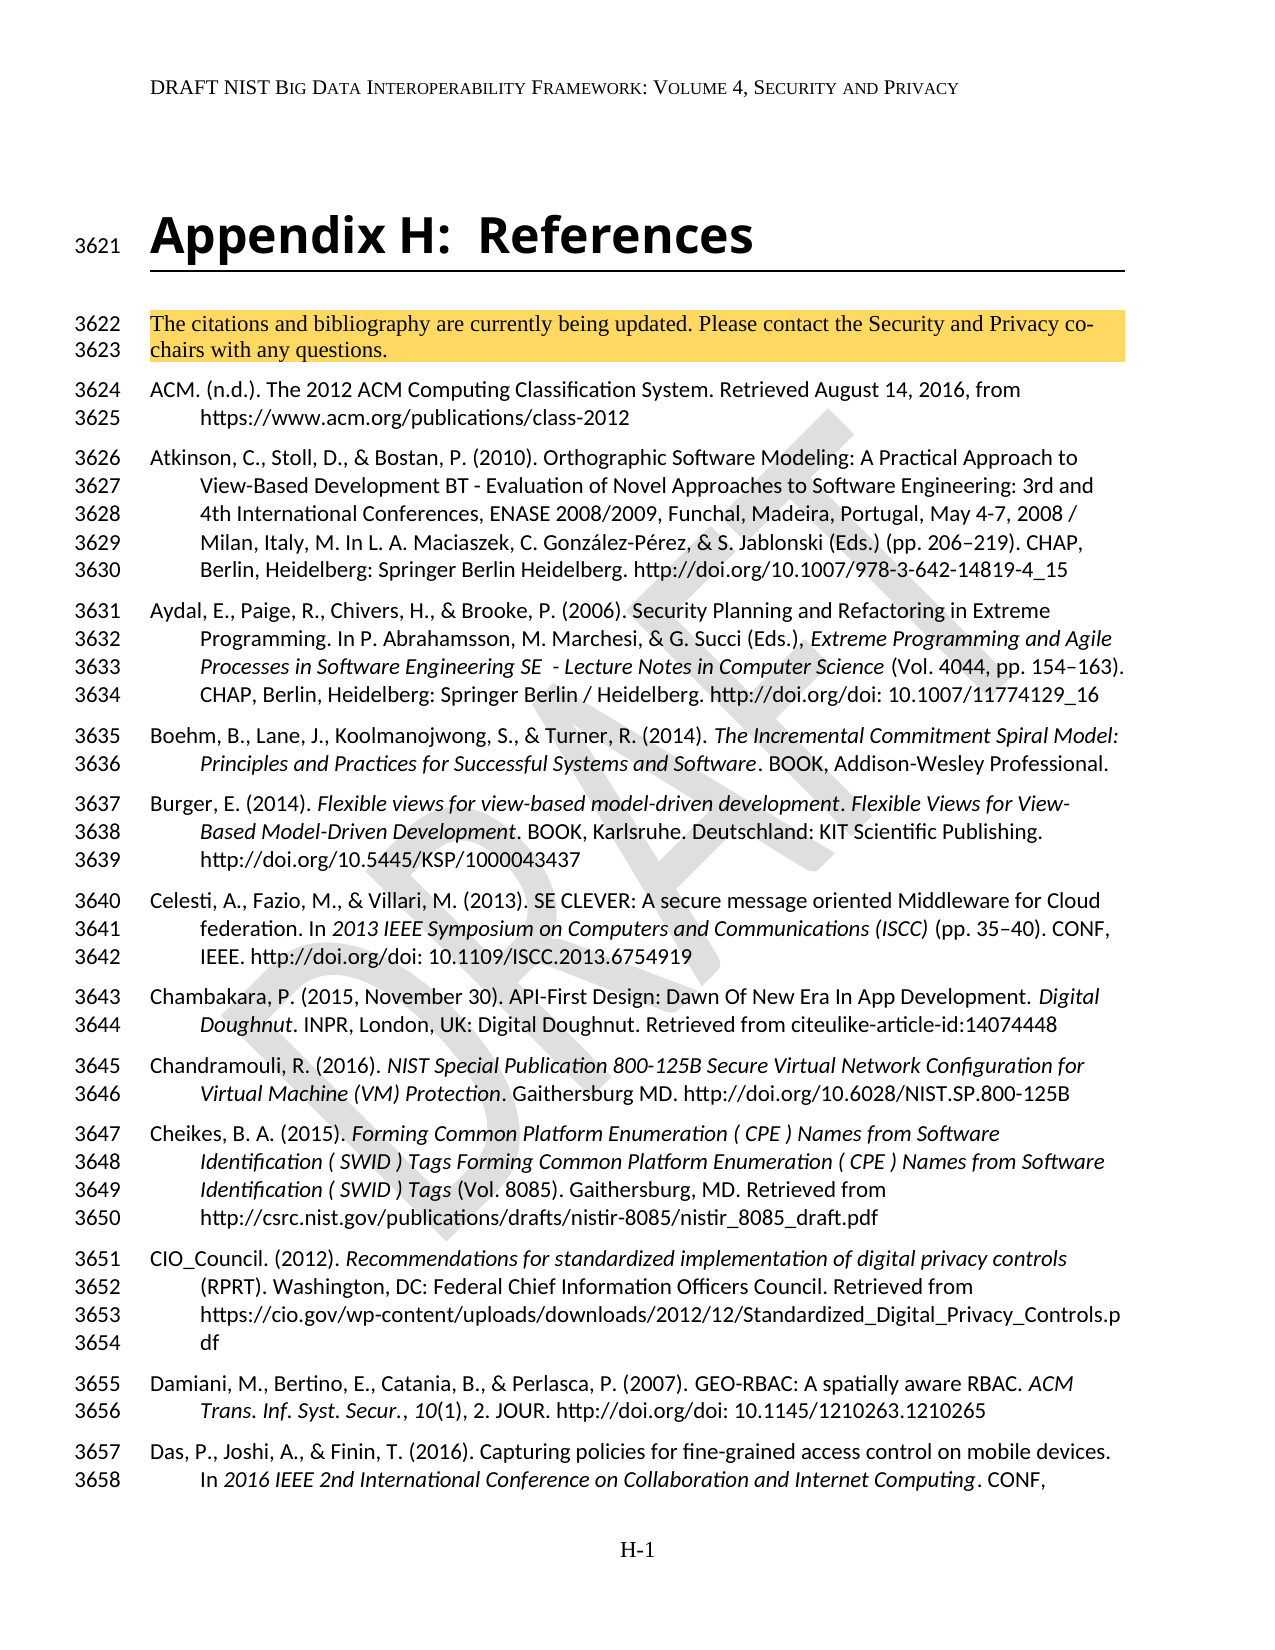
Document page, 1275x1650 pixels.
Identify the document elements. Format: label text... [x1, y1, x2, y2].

text Atkinson, C., Stoll, D., & Bostan, P. (2010). Orthographic Software Modeling: A Practical Approach to View-Based Development BT - Evaluation of Novel Approaches to Software Engineering: 3rd and 4th International Conferences, ENASE 2008/2009, Funchal, Madeira, Portugal, May 4-7, 2008 / Milan, Italy, M. In L. A. Maciaszek, C. González-Pérez, & S. Jablonski (Eds.) (pp. 206–219). CHAP, Berlin, Heidelberg: Springer Berlin Heidelberg. http://doi.org/10.1007/978-3-642-14819-4_15 [150, 443, 1125, 584]
text CIO_Council. (2012). Recommendations for standardized implementation of digital privacy controls (RPRT). Washington, DC: Federal Chief Information Officers Council. Retrieved from https://cio.gov/wp-content/uploads/downloads/2012/12/Standardized_Digital_Privacy_Controls.pdf [150, 1244, 1125, 1356]
text References [150, 200, 1125, 270]
text Burger, E. (2014). Flexible views for view-based model-driven development. Flexible Views for View-Based Model-Driven Development. BOOK, Karlsruhe. Deutschland: KIT Scientific Publishing. http://doi.org/10.5445/KSP/1000043437 [150, 789, 1125, 873]
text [150, 1437, 1125, 1493]
text The citations and bibliography are currently being updated. Please contact the Security and Privacy co-chairs with any questions. [150, 310, 1125, 362]
text Aydal, E., Paige, R., Chivers, H., & Brooke, P. (2006). Security Planning and Refactoring in Extreme Programming. In P. Abrahamsson, M. Marchesi, & G. Succi (Eds.), Extreme Programming and Agile Processes in Software Engineering SE - Lecture Notes in Computer Science (Vol. 4044, pp. 154–163). CHAP, Berlin, Heidelberg: Springer Berlin / Heidelberg. http://doi.org/doi: 10.1007/11774129_16 [150, 596, 1125, 708]
text Damiani, M., Bertino, E., Catania, B., & Perlasca, P. (2007). GEO-RBAC: A spatially aware RBAC. ACM Trans. Inf. Syst. Secur., 10(1), 2. JOUR. http://doi.org/doi: 10.1145/1210263.1210265 [150, 1369, 1125, 1425]
text Boehm, B., Lane, J., Koolmanojwong, S., & Turner, R. (2014). The Incremental Commitment Spiral Model: Principles and Practices for Successful Systems and Software. BOOK, Addison-Wesley Professional. [150, 721, 1125, 777]
text Celesti, A., Fazio, M., & Villari, M. (2013). SE CLEVER: A secure message oriented Middleware for Cloud federation. In 2013 IEEE Symposium on Computers and Communications (ISCC) (pp. 35–40). CONF, IEEE. http://doi.org/doi: 10.1109/ISCC.2013.6754919 [150, 886, 1125, 970]
text ACM. (n.d.). The 2012 ACM Computing Classification System. Retrieved August 14, 2016, from https://www.acm.org/publications/class-2012 [150, 375, 1125, 431]
text Chambakara, P. (2015, November 30). API-First Design: Dawn Of New Era In App Development. Digital Doughnut. INPR, London, UK: Digital Doughnut. Retrieved from citeulike-article-id:14074448 [150, 982, 1125, 1038]
text Chandramouli, R. (2016). NIST Special Publication 800-125B Secure Virtual Network Configuration for Virtual Machine (VM) Protection. Gaithersburg MD. http://doi.org/10.6028/NIST.SP.800-125B [150, 1051, 1125, 1107]
text Cheikes, B. A. (2015). Forming Common Platform Enumeration ( CPE ) Names from Software Identification ( SWID ) Tags Forming Common Platform Enumeration ( CPE ) Names from Software Identification ( SWID ) Tags (Vol. 8085). Gaithersburg, MD. Retrieved from http://csrc.nist.gov/publications/drafts/nistir-8085/nistir_8085_draft.pdf [150, 1119, 1125, 1232]
